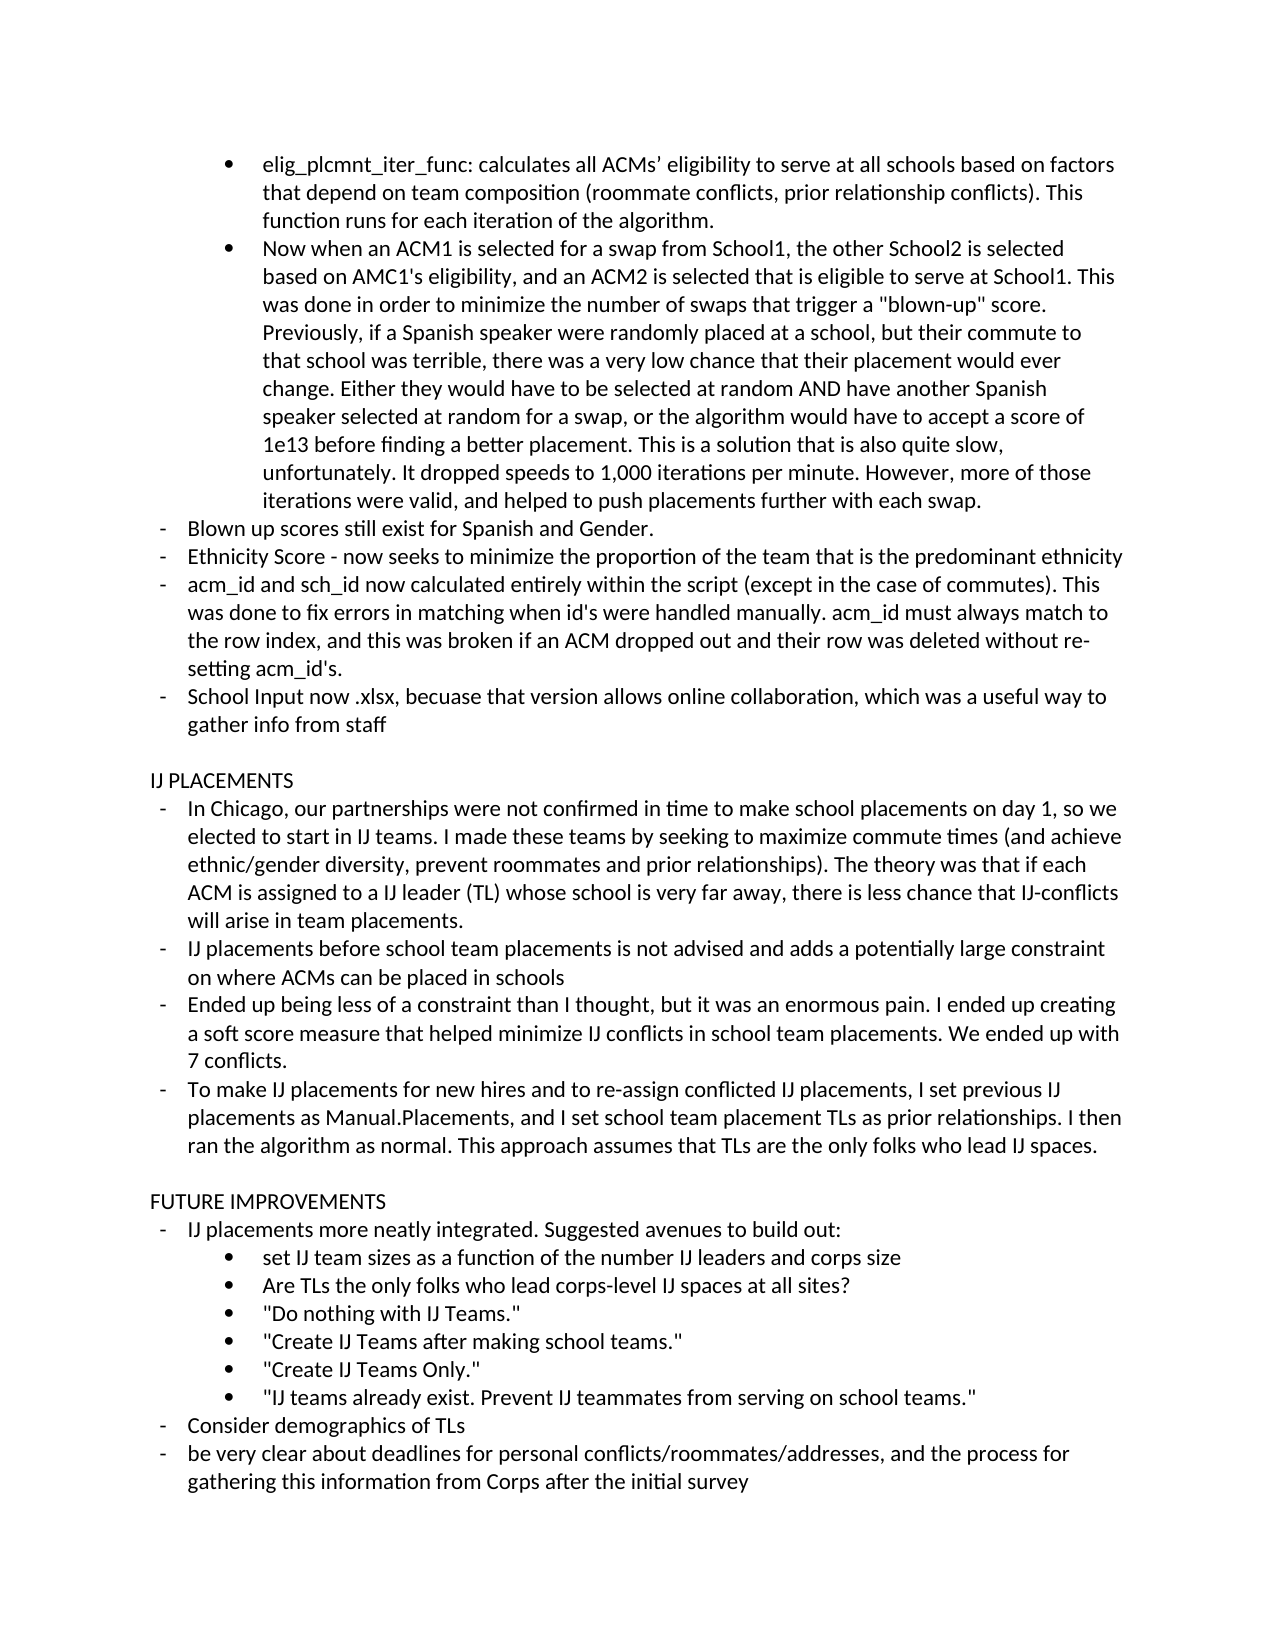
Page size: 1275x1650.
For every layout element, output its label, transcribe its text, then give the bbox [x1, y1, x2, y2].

list Ethnicity Score - now seeks to minimize the proportion of the team that is the predominant ethnicity [159, 542, 1125, 570]
list Blown up scores still exist for Spanish and Gender. [159, 514, 1125, 542]
list be very clear about deadlines for personal conflicts/roommates/addresses, and the process for gathering this information from Corps after the initial survey [159, 1439, 1125, 1495]
list set IJ team sizes as a function of the number IJ leaders and corps size [225, 1243, 1125, 1271]
list Are TLs the only folks who lead corps-level IJ spaces at all sites? [225, 1271, 1125, 1299]
list "Create IJ Teams Only." [225, 1355, 1125, 1383]
list School Input now .xlsx, becuase that version allows online collaboration, which was a useful way to gather info from staff [159, 682, 1125, 738]
list "IJ teams already exist. Prevent IJ teammates from serving on school teams." [225, 1383, 1125, 1411]
list elig_plcmnt_iter_func: calculates all ACMs’ eligibility to serve at all schools based on factors that depend on team composition (roommate conflicts, prior relationship conflicts). This function runs for each iteration of the algorithm. [225, 150, 1125, 234]
list Consider demographics of TLs [159, 1411, 1125, 1439]
list "Do nothing with IJ Teams." [225, 1299, 1125, 1327]
list In Chicago, our partnerships were not confirmed in time to make school placements on day 1, so we elected to start in IJ teams. I made these teams by seeking to maximize commute times (and achieve ethnic/gender diversity, prevent roommates and prior relationships). The theory was that if each ACM is assigned to a IJ leader (TL) whose school is very far away, there is less chance that IJ-conflicts will arise in team placements. [159, 794, 1125, 934]
list IJ placements more neatly integrated. Suggested avenues to build out: [159, 1215, 1125, 1243]
list IJ placements before school team placements is not advised and adds a potentially large constraint on where ACMs can be placed in schools [159, 934, 1125, 991]
list "Create IJ Teams after making school teams." [225, 1327, 1125, 1355]
list To make IJ placements for new hires and to re-assign conflicted IJ placements, I set previous IJ placements as Manual.Placements, and I set school team placement TLs as prior relationships. I then ran the algorithm as normal. This approach assumes that TLs are the only folks who lead IJ spaces. [159, 1075, 1125, 1159]
list Now when an ACM1 is selected for a swap from School1, the other School2 is selected based on AMC1's eligibility, and an ACM2 is selected that is eligible to serve at School1. This was done in order to minimize the number of swaps that trigger a "blown-up" score. Previously, if a Spanish speaker were randomly placed at a school, but their commute to that school was terrible, there was a very low chance that their placement would ever change. Either they would have to be selected at random AND have another Spanish speaker selected at random for a swap, or the algorithm would have to accept a score of 1e13 before finding a better placement. This is a solution that is also quite slow, unfortunately. It dropped speeds to 1,000 iterations per minute. However, more of those iterations were valid, and helped to push placements further with each swap. [225, 234, 1125, 514]
text IJ PLACEMENTS [150, 766, 1125, 794]
list Ended up being less of a constraint than I thought, but it was an enormous pain. I ended up creating a soft score measure that helped minimize IJ conflicts in school team placements. We ended up with 7 conflicts. [159, 991, 1125, 1075]
list acm_id and sch_id now calculated entirely within the script (except in the case of commutes). This was done to fix errors in matching when id's were handled manually. acm_id must always match to the row index, and this was broken if an ACM dropped out and their row was deleted without re-setting acm_id's. [159, 570, 1125, 682]
text FUTURE IMPROVEMENTS [150, 1187, 1125, 1215]
